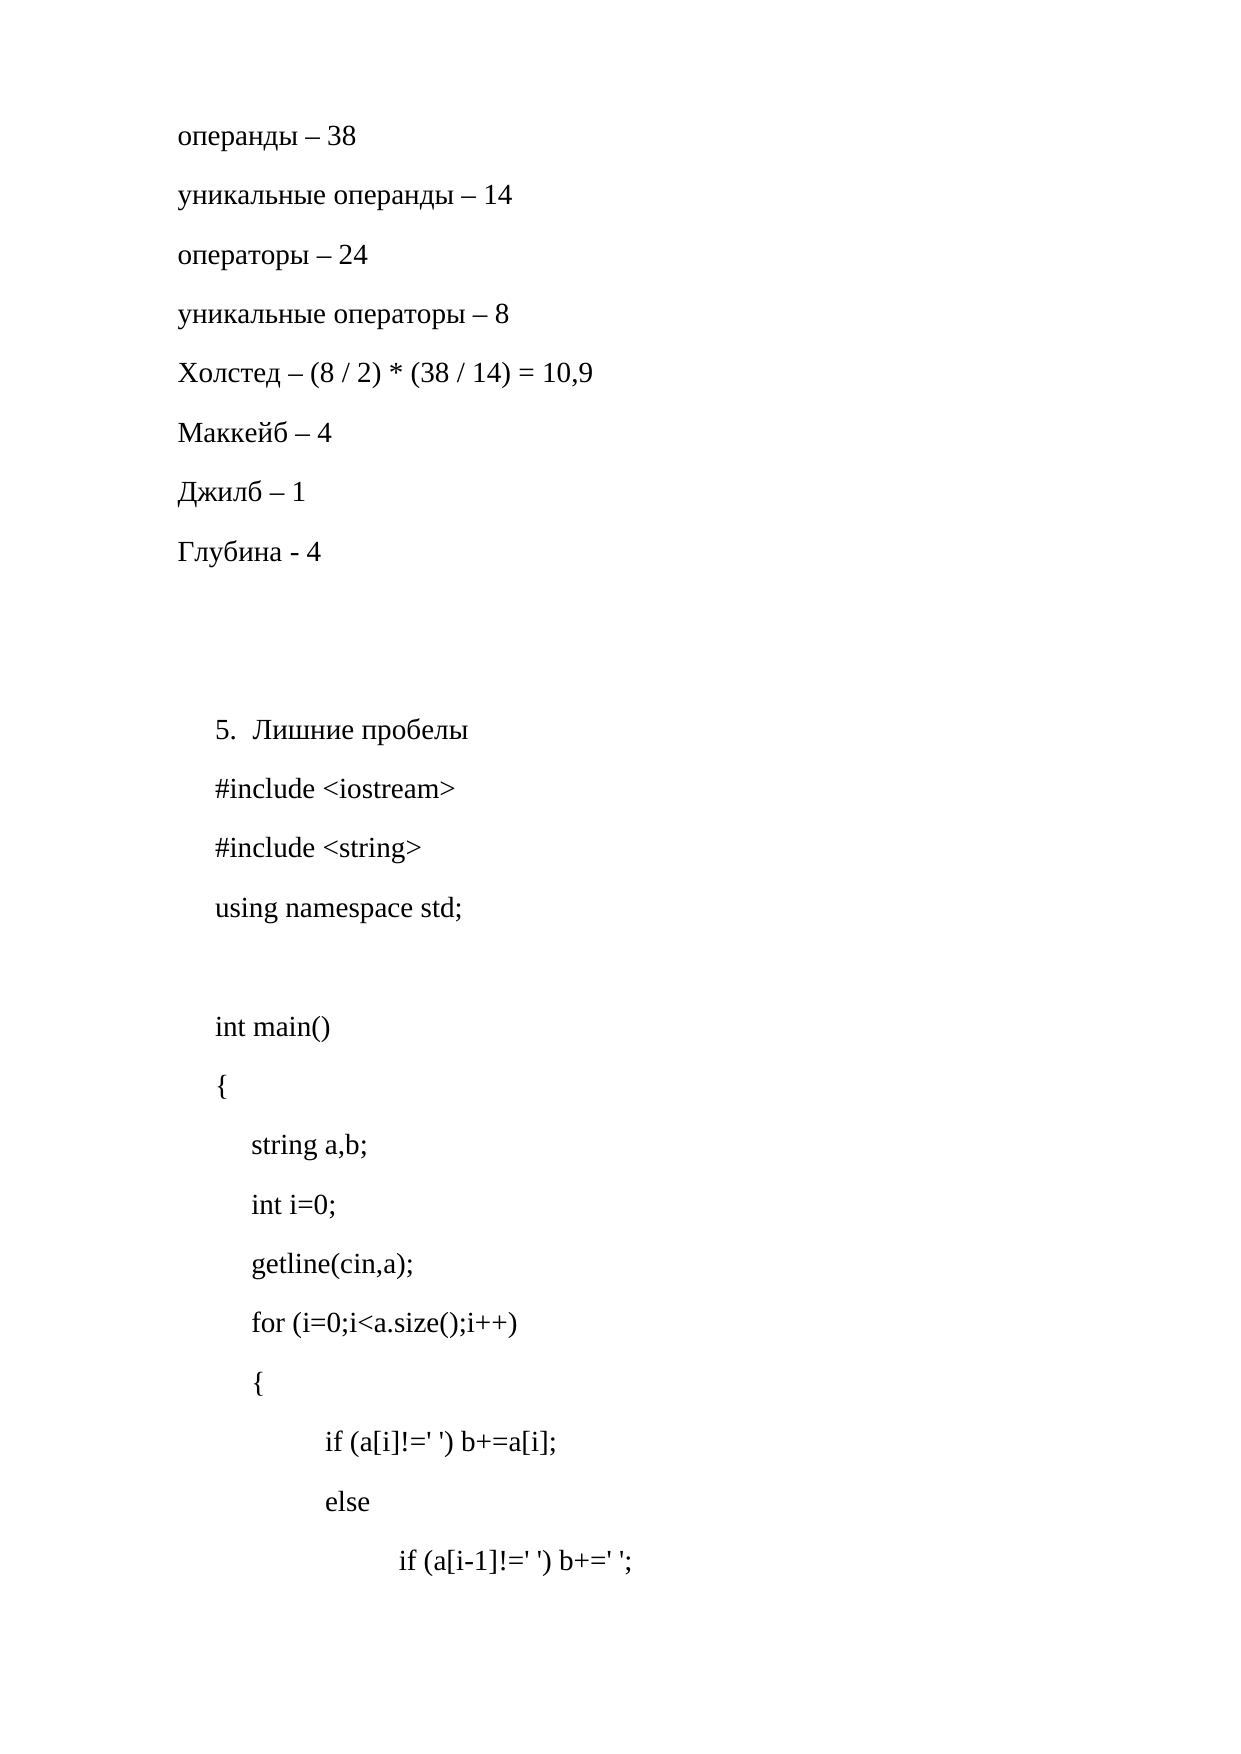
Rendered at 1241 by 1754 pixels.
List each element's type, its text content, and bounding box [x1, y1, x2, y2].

text int main() [215, 1009, 1152, 1042]
text уникальные операнды – 14 [177, 177, 1152, 211]
text Джилб – 1 [177, 474, 1152, 508]
text if (a[i-1]!=' ') b+=' '; [215, 1543, 1152, 1577]
text Маккейб – 4 [177, 415, 1152, 448]
text { [215, 1365, 1152, 1398]
list Лишние пробелы [215, 712, 1152, 745]
text for (i=0;i<a.size();i++) [215, 1306, 1152, 1339]
text else [215, 1484, 1152, 1517]
text Глубина - 4 [177, 534, 1152, 567]
text if (a[i]!=' ') b+=a[i]; [215, 1424, 1152, 1458]
text #include <iostream> [215, 771, 1152, 805]
text #include <string> [215, 831, 1152, 864]
text { [215, 1068, 1152, 1102]
text getline(cin,a); [215, 1246, 1152, 1280]
text Холстед – (8 / 2) * (38 / 14) = 10,9 [177, 356, 1152, 389]
text int i=0; [215, 1187, 1152, 1220]
text using namespace std; [215, 890, 1152, 923]
text string a,b; [215, 1127, 1152, 1161]
text операнды – 38 [177, 118, 1152, 152]
text операторы – 24 [177, 237, 1152, 270]
text уникальные операторы – 8 [177, 296, 1152, 330]
